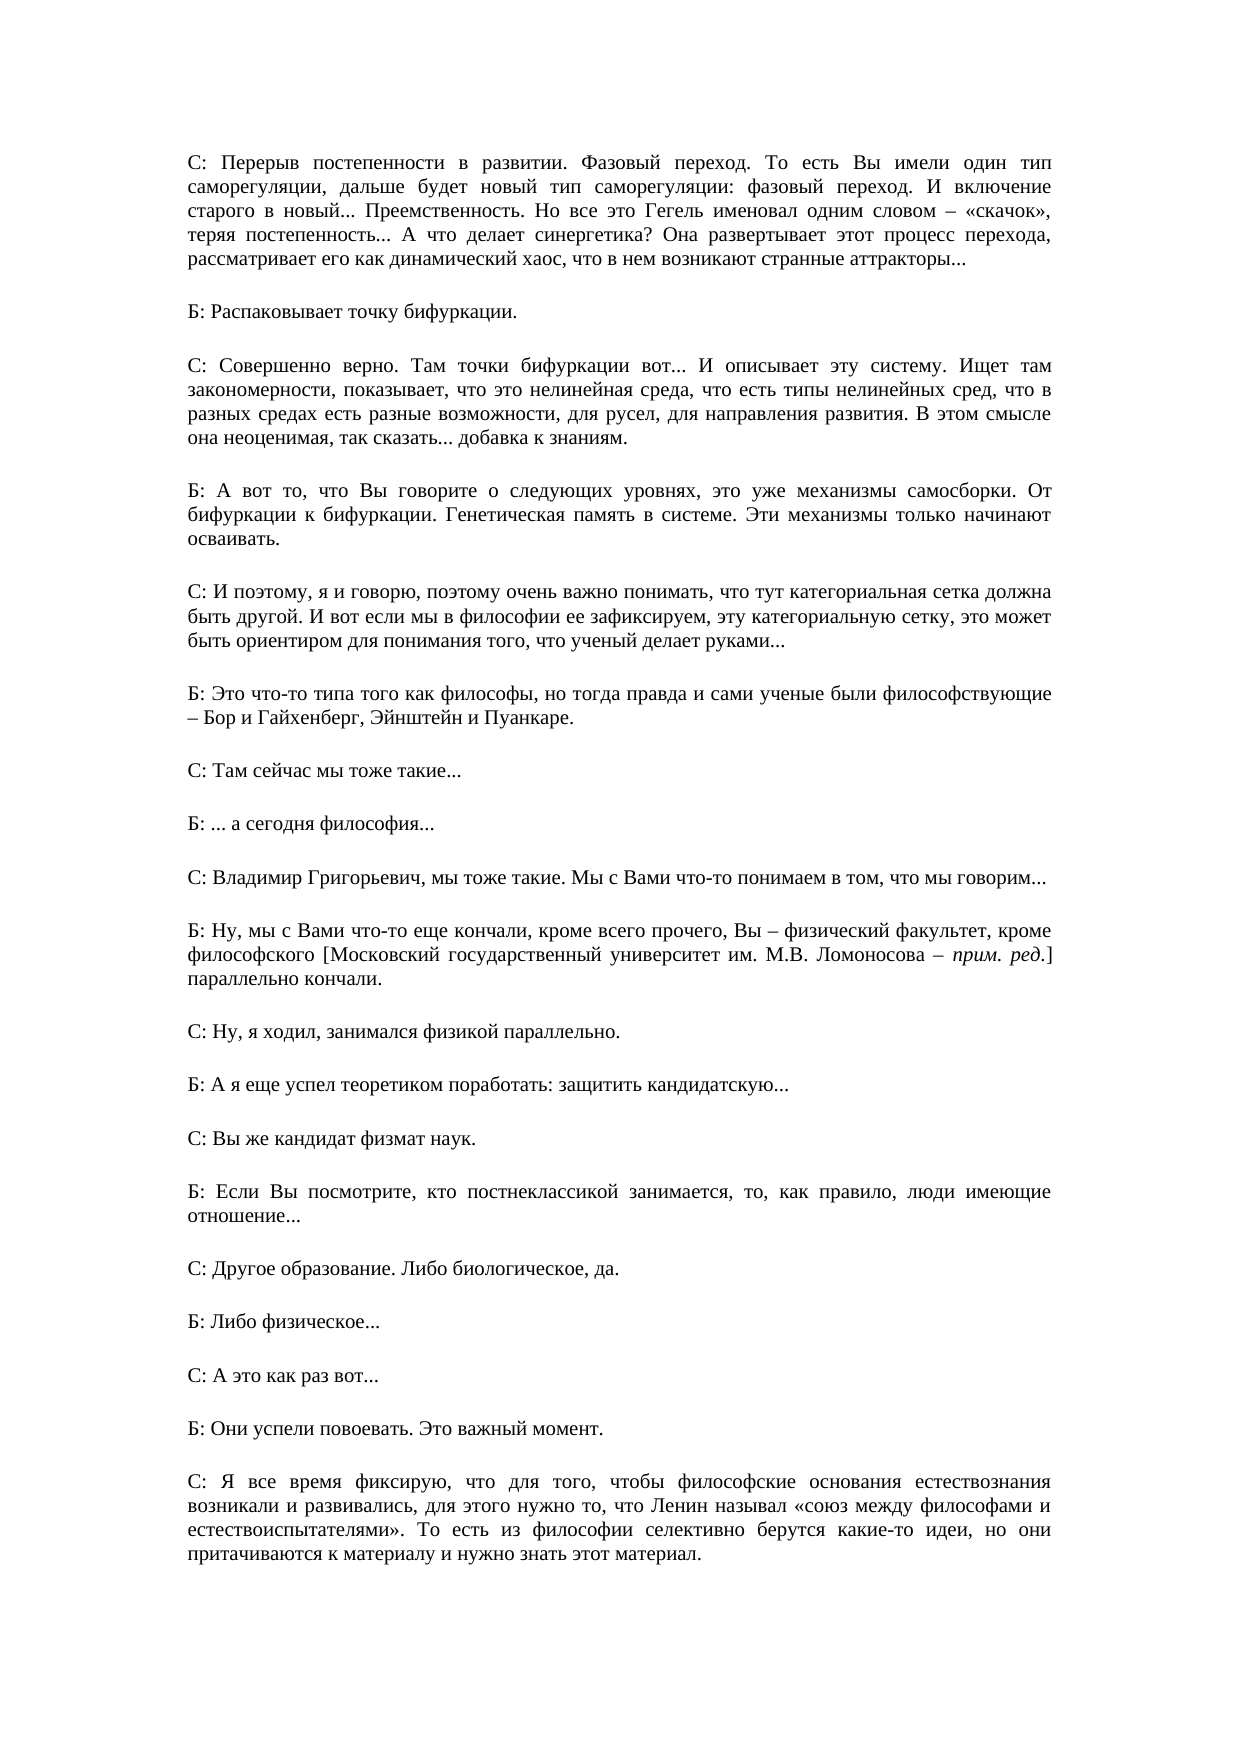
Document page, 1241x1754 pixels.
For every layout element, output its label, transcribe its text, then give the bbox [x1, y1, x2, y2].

text Б: А я еще успел теоретиком поработать: защитить кандидатскую... [187, 1072, 1053, 1096]
text Б: Ну, мы с Вами что-то еще кончали, кроме всего прочего, Вы – физический факультет, кроме философского [Московский государственный университет им. М.В. Ломоносова – прим. ред.] параллельно кончали. [187, 918, 1053, 990]
text С: А это как раз вот... [187, 1363, 1053, 1387]
text С: Там сейчас мы тоже такие... [187, 758, 1053, 782]
text С: Перерыв постепенности в развитии. Фазовый переход. То есть Вы имели один тип саморегуляции, дальше будет новый тип саморегуляции: фазовый переход. И включение старого в новый... Преемственность. Но все это Гегель именовал одним словом – «скачок», теряя постепенность... А что делает синергетика? Она развертывает этот процесс перехода, рассматривает его как динамический хаос, что в нем возникают странные аттракторы... [187, 150, 1053, 270]
text С: Совершенно верно. Там точки бифуркации вот... И описывает эту систему. Ищет там закономерности, показывает, что это нелинейная среда, что есть типы нелинейных сред, что в разных средах есть разные возможности, для русел, для направления развития. В этом смысле она неоценимая, так сказать... добавка к знаниям. [187, 353, 1053, 449]
text Б: Распаковывает точку бифуркации. [187, 299, 1053, 323]
text С: Я все время фиксирую, что для того, чтобы философские основания естествознания возникали и развивались, для этого нужно то, что Ленин называл «союз между философами и естествоиспытателями». То есть из философии селективно берутся какие-то идеи, но они притачиваются к материалу и нужно знать этот материал. [187, 1469, 1053, 1565]
text Б: Это что-то типа того как философы, но тогда правда и сами ученые были философствующие – Бор и Гайхенберг, Эйнштейн и Пуанкаре. [187, 681, 1053, 729]
text Б: ... а сегодня философия... [187, 811, 1053, 835]
text С: И поэтому, я и говорю, поэтому очень важно понимать, что тут категориальная сетка должна быть другой. И вот если мы в философии ее зафиксируем, эту категориальную сетку, это может быть ориентиром для понимания того, что ученый делает руками... [187, 579, 1053, 652]
text Б: Если Вы посмотрите, кто постнеклассикой занимается, то, как правило, люди имеющие отношение... [187, 1179, 1053, 1227]
text С: Владимир Григорьевич, мы тоже такие. Мы с Вами что-то понимаем в том, что мы говорим... [187, 864, 1053, 889]
text Б: Они успели повоевать. Это важный момент. [187, 1416, 1053, 1440]
text Б: А вот то, что Вы говорите о следующих уровнях, это уже механизмы самосборки. От бифуркации к бифуркации. Генетическая память в системе. Эти механизмы только начинают осваивать. [187, 478, 1053, 550]
text Б: Либо физическое... [187, 1309, 1053, 1333]
text С: Вы же кандидат физмат наук. [187, 1126, 1053, 1150]
text С: Другое образование. Либо биологическое, да. [187, 1256, 1053, 1280]
text С: Ну, я ходил, занимался физикой параллельно. [187, 1019, 1053, 1043]
